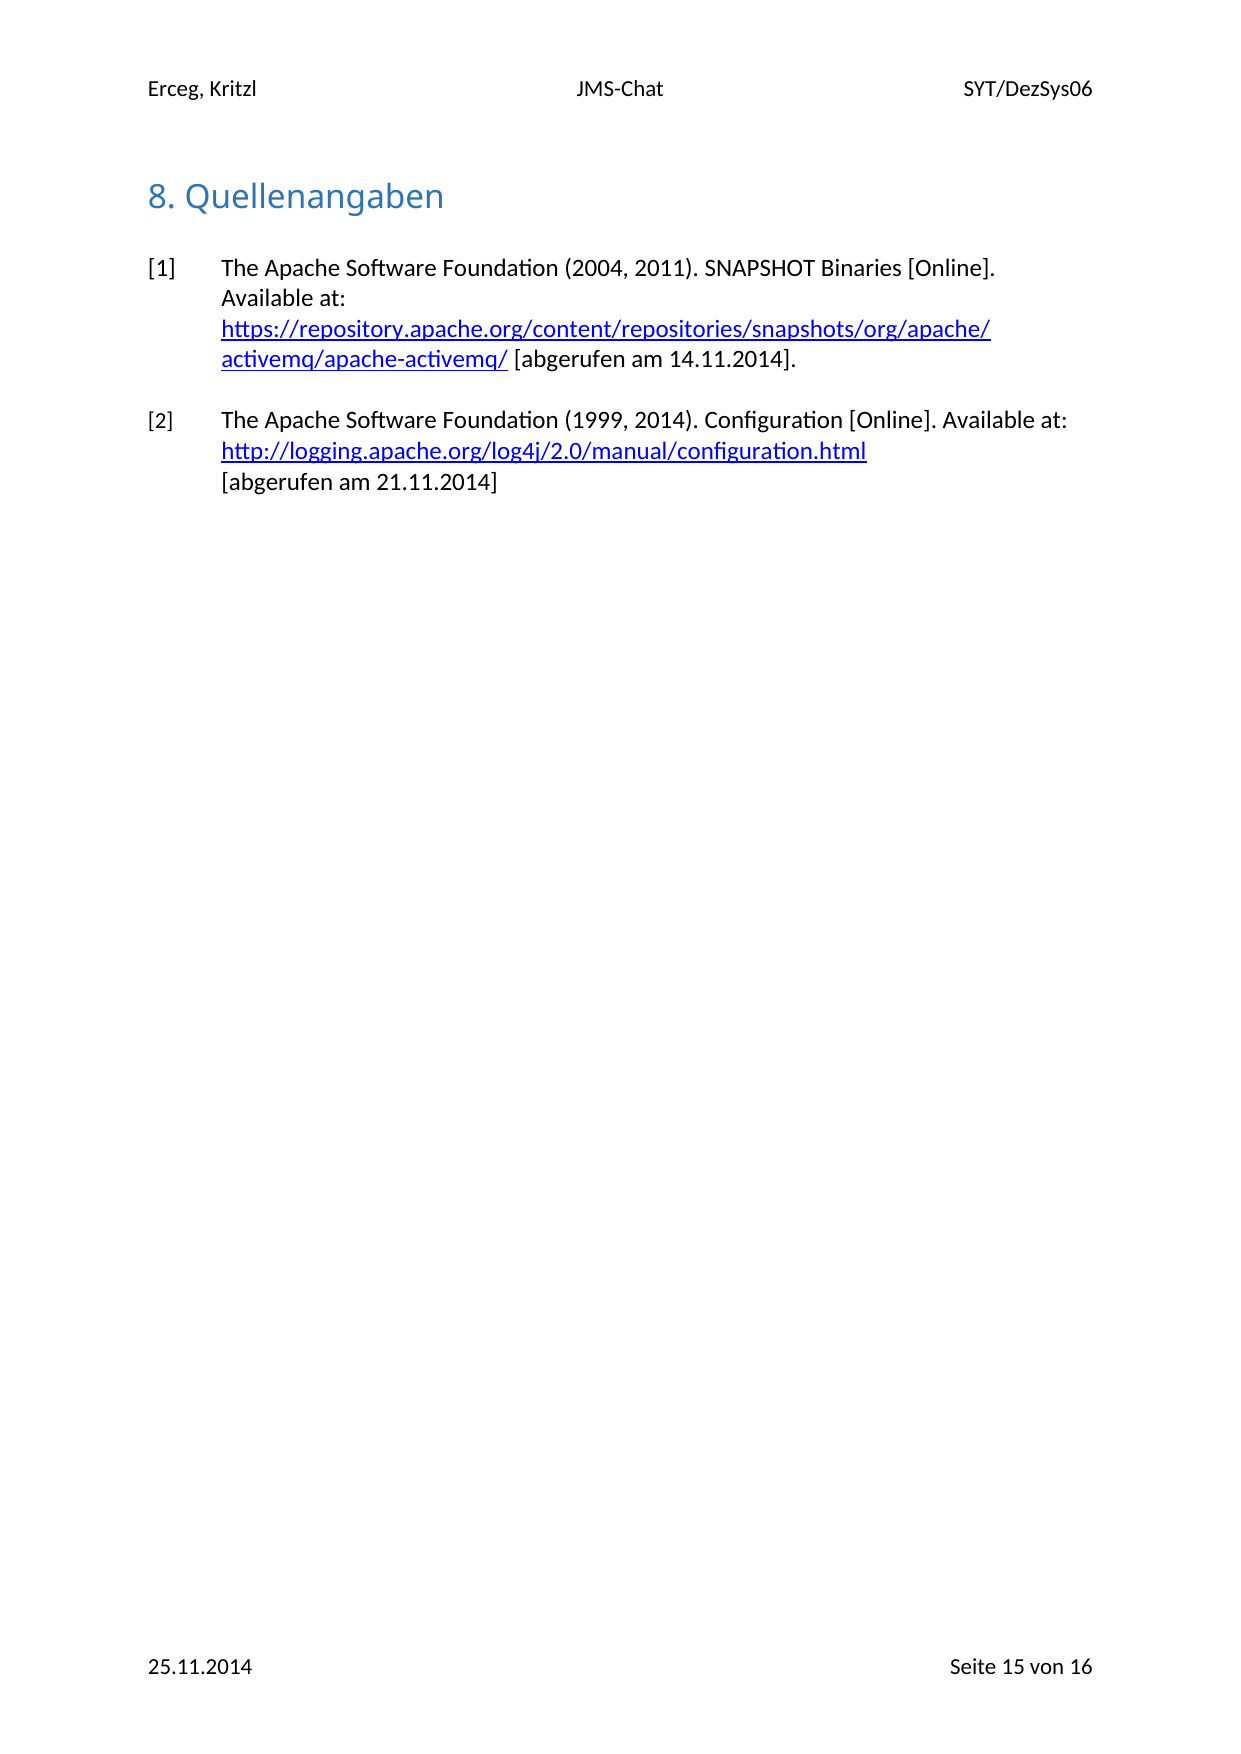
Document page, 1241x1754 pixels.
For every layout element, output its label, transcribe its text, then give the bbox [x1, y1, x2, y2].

subtitle 8. Quellenangaben [148, 173, 1093, 218]
text [1] The Apache Software Foundation (2004, 2011). SNAPSHOT Binaries [Online]. Available at: https://repository.apache.org/content/repositories/snapshots/org/apache/activemq/apache-activemq/ [abgerufen am 14.11.2014]. [148, 252, 1093, 374]
text [abgerufen am 21.11.2014] [221, 466, 1093, 496]
text [2] The Apache Software Foundation (1999, 2014). Configuration [Online]. Available at: http://logging.apache.org/log4j/2.0/manual/configuration.html [148, 405, 1093, 466]
